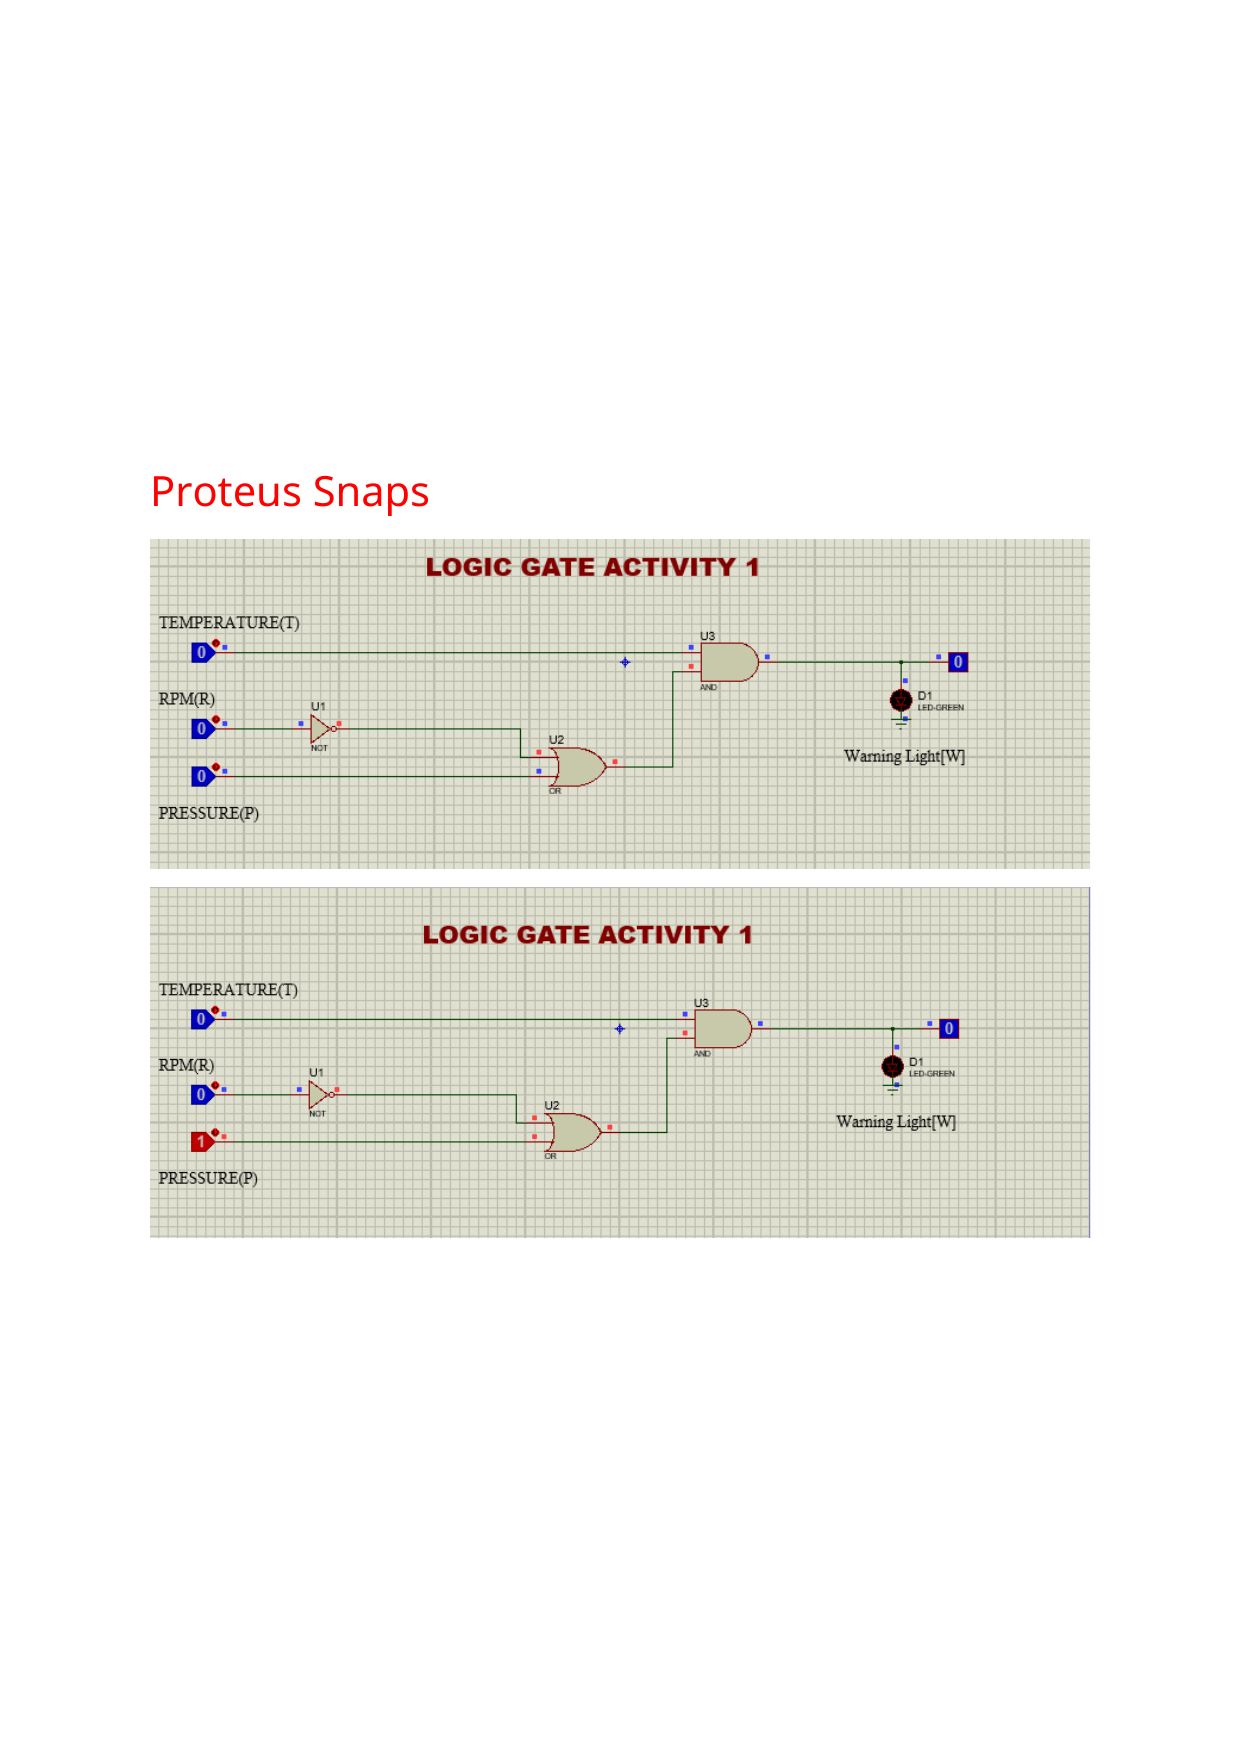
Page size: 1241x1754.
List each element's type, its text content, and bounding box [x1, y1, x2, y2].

text Proteus Snaps [150, 462, 1090, 518]
picture [150, 539, 1091, 869]
picture [150, 887, 1091, 1238]
